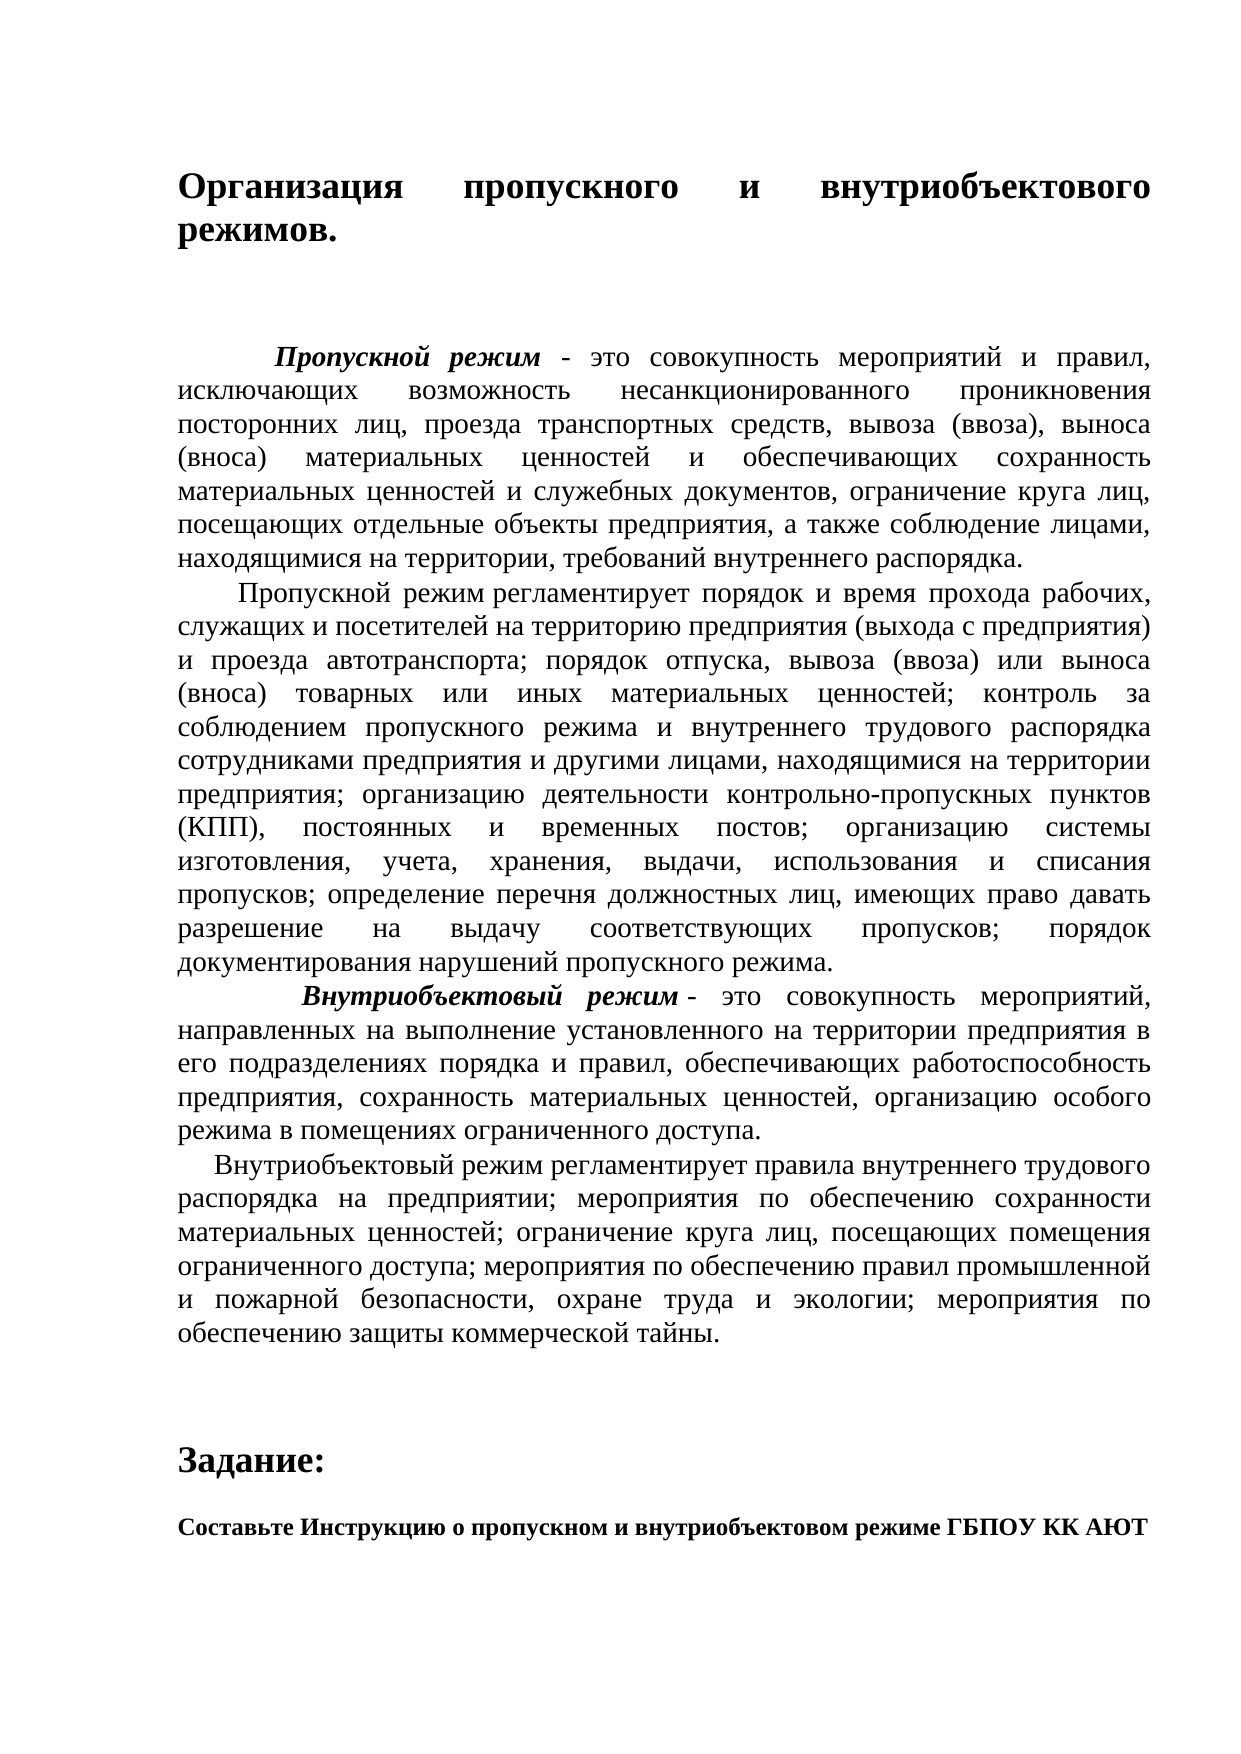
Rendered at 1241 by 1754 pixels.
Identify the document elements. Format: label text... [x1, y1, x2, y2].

text Составьте Инструкцию о пропускном и внутриобъектовом режиме ГБПОУ КК АЮТ [177, 1512, 1152, 1540]
text Пропускной режим - это совокупность мероприятий и правил, исключающих возможность несанкционированного проникновения посторонних лиц, проезда транспортных средств, вывоза (ввоза), выноса (вноса) материальных ценностей и обеспечивающих сохранность материальных ценностей и служебных документов, ограничение круга лиц, посещающих отдельные объекты предприятия, а также соблюдение лицами, находящимися на территории, требований внутреннего распорядка. [177, 339, 1152, 574]
text Задание: [177, 1438, 1152, 1481]
text Внутриобъектовый режим регламентирует правила внутреннего трудового распорядка на предприятии; мероприятия по обеспечению сохранности материальных ценностей; ограничение круга лиц, посещающих помещения ограниченного доступа; мероприятия по обеспечению правил промышленной и пожарной безопасности, охране труда и экологии; мероприятия по обеспечению защиты коммерческой тайны. [177, 1147, 1152, 1348]
text Внутриобъектовый режим - это совокупность мероприятий, направленных на выполнение установленного на территории предприятия в его подразделениях порядка и правил, обеспечивающих работоспособность предприятия, сохранность материальных ценностей, организацию особого режима в помещениях ограниченного доступа. [177, 978, 1152, 1146]
text Организация пропускного и внутриобъектового режимов. [177, 163, 1152, 249]
text Пропускной режим регламентирует порядок и время прохода рабочих, служащих и посетителей на территорию предприятия (выхода с предприятия) и проезда автотранспорта; порядок отпуска, вывоза (ввоза) или выноса (вноса) товарных или иных материальных ценностей; контроль за соблюдением пропускного режима и внутреннего трудового распорядка сотрудниками предприятия и другими лицами, находящимися на территории предприятия; организацию деятельности контрольно-пропускных пунктов (КПП), постоянных и временных постов; организацию системы изготовления, учета, хранения, выдачи, использования и списания пропусков; определение перечня должностных лиц, имеющих право давать разрешение на выдачу соответствующих пропусков; порядок документирования нарушений пропускного режима. [177, 575, 1152, 977]
